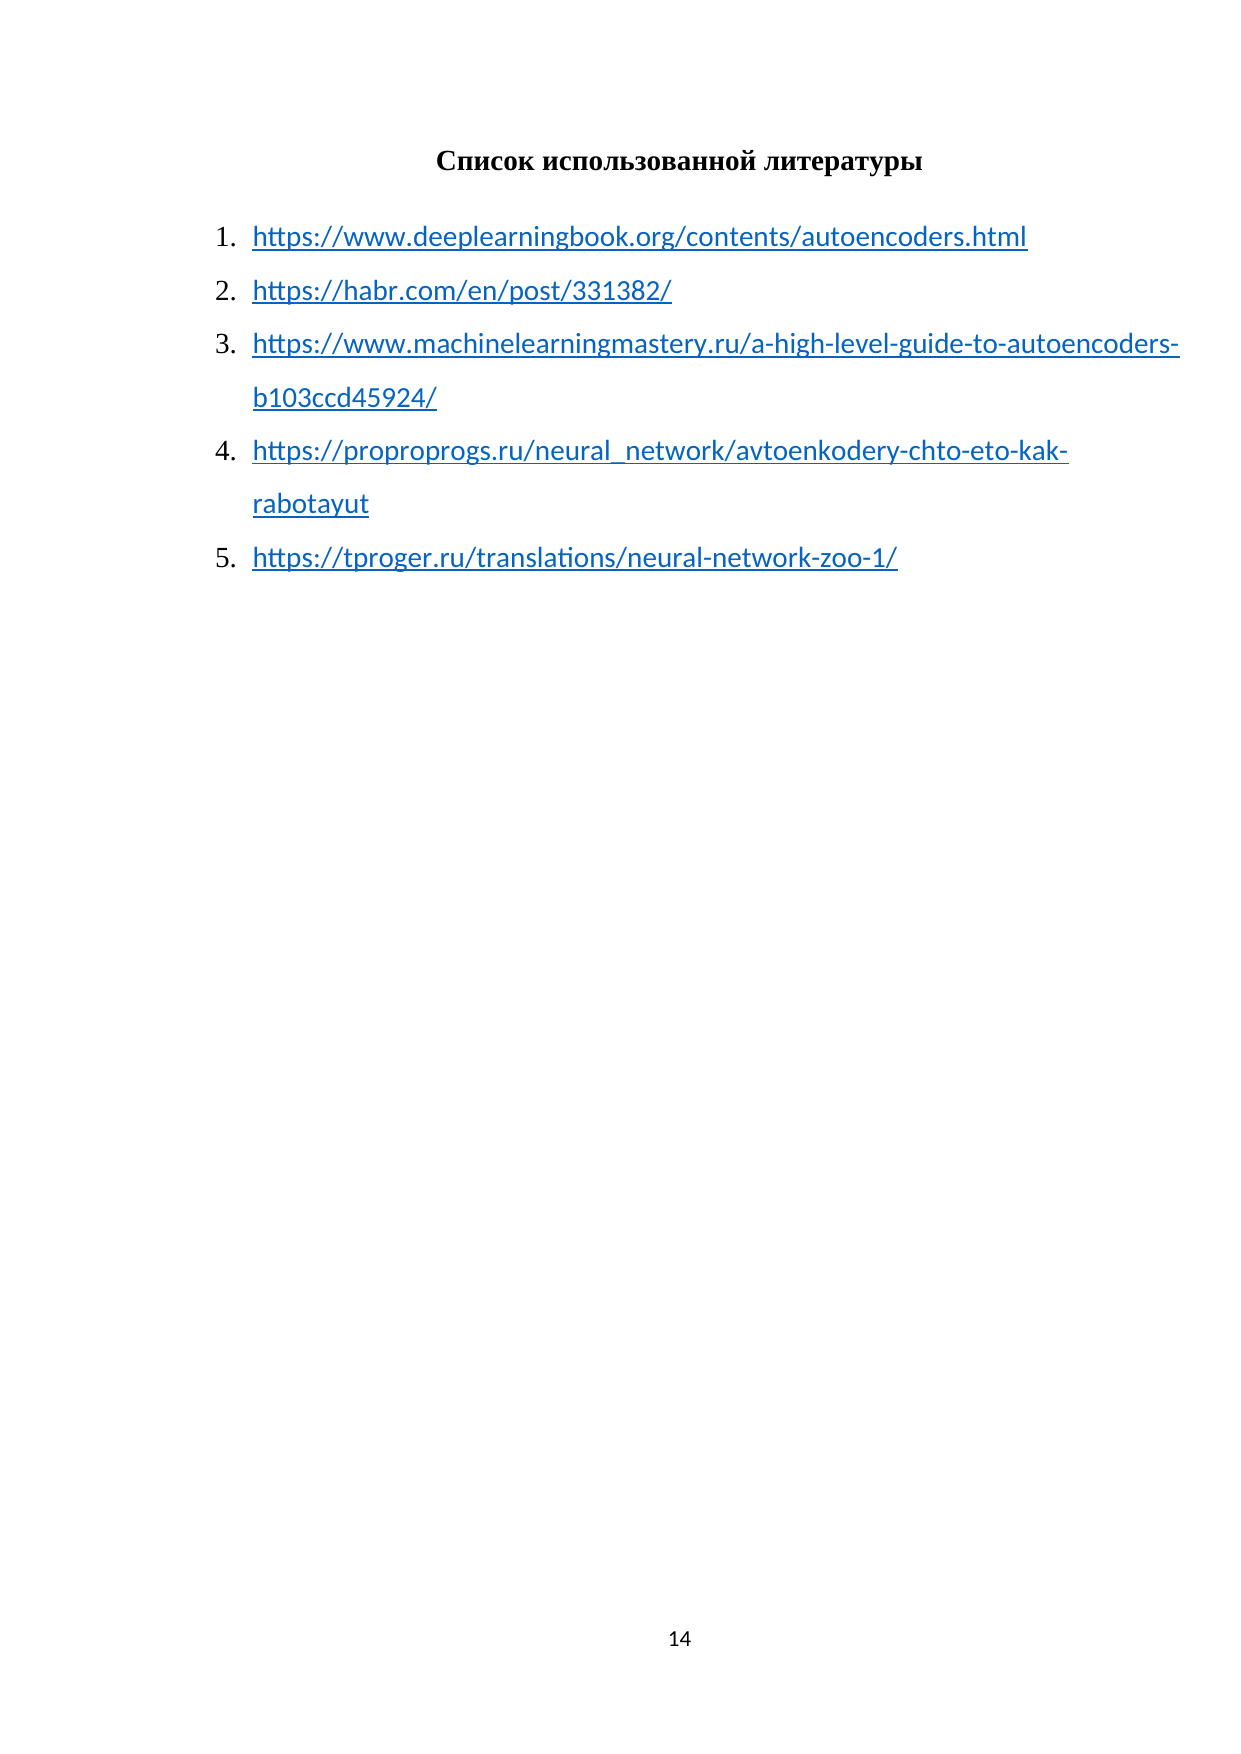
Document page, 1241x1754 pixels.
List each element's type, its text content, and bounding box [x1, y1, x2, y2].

list https://habr.com/en/post/331382/ [215, 272, 1181, 307]
list https://www.machinelearningmastery.ru/a-high-level-guide-to-autoencoders-b103ccd45924/ [215, 325, 1181, 414]
list https://www.deeplearningbook.org/contents/autoencoders.html [215, 218, 1181, 254]
subtitle Список использованной литературы [177, 143, 1181, 177]
list https://proproprogs.ru/neural_network/avtoenkodery-chto-eto-kak-rabotayut [215, 432, 1181, 521]
list https://tproger.ru/translations/neural-network-zoo-1/ [215, 539, 1181, 575]
